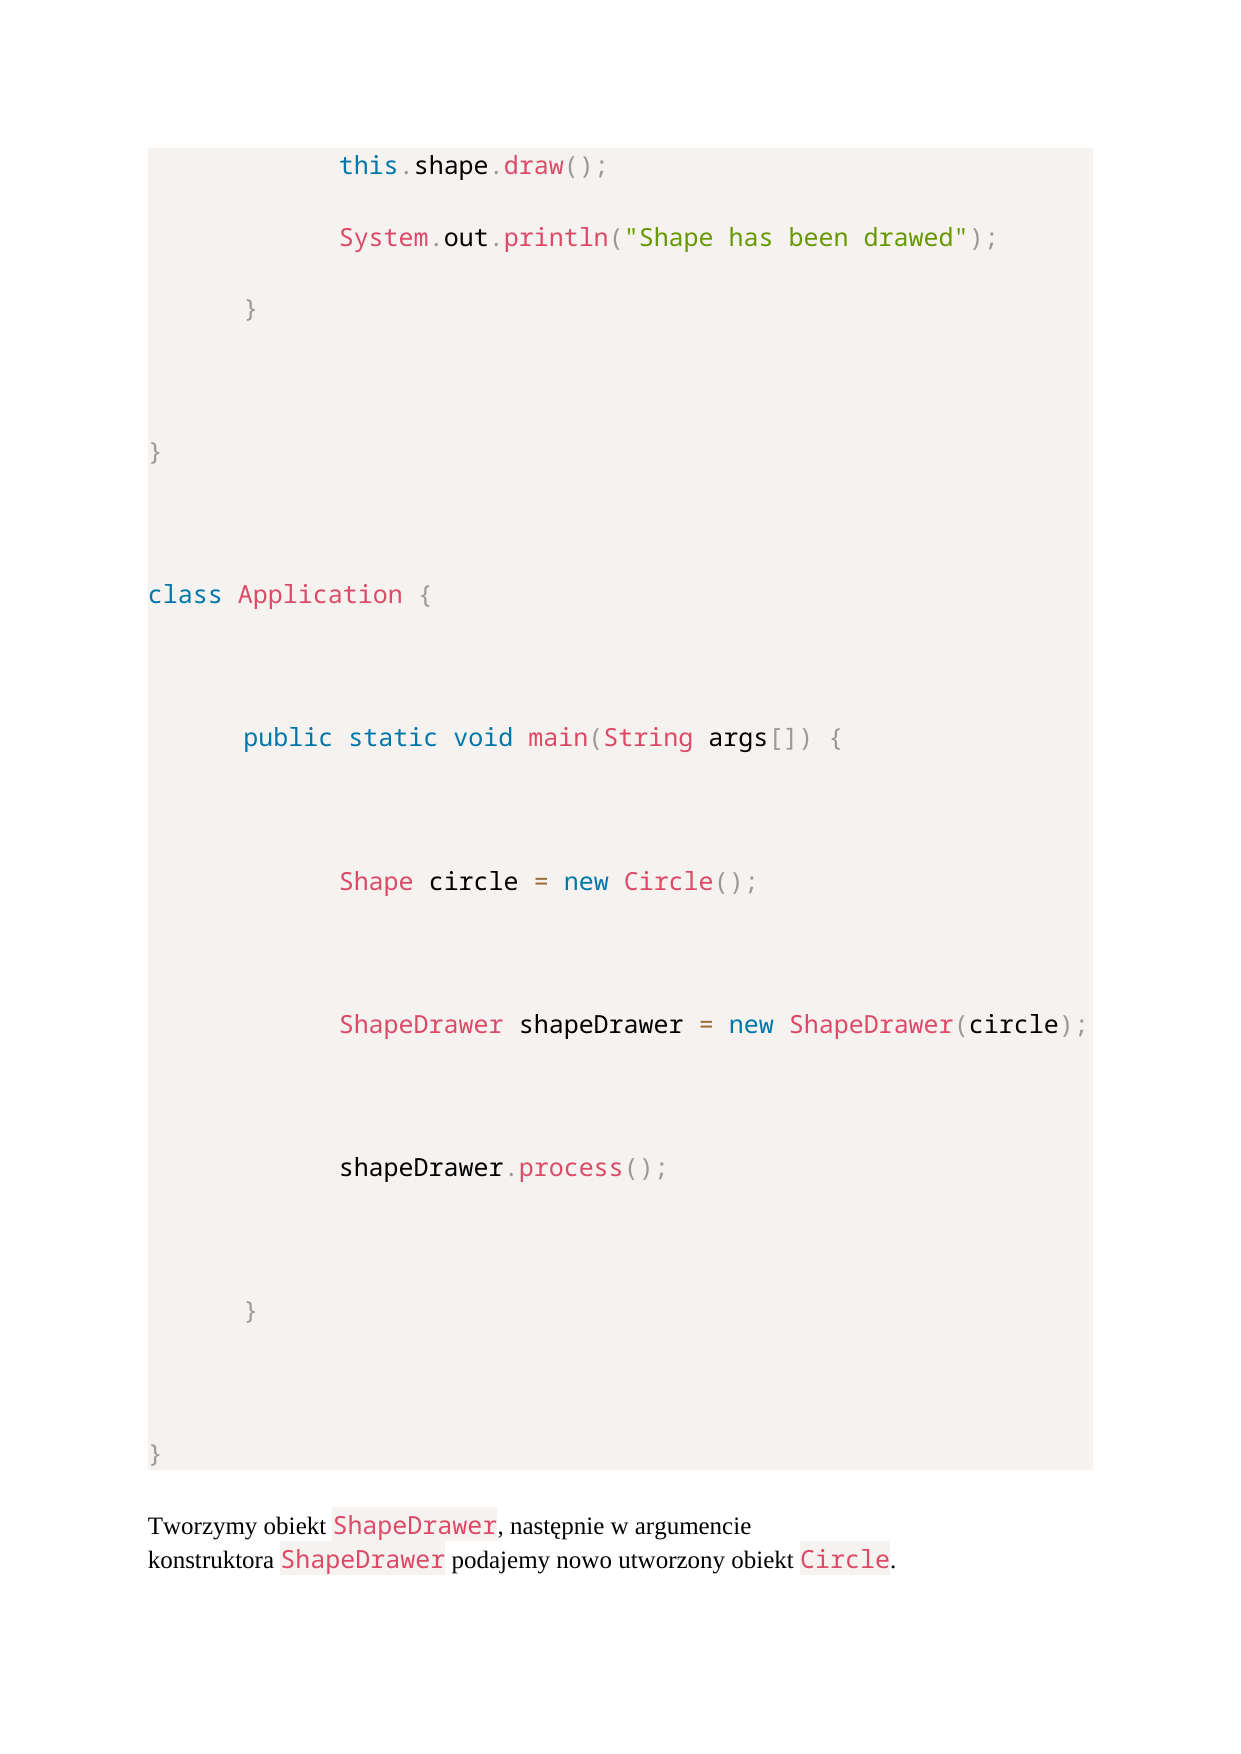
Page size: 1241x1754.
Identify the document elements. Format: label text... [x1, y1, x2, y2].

text } [148, 1436, 1093, 1470]
text Tworzymy obiekt ShapeDrawer, następnie w argumencie konstruktora ShapeDrawer podajemy nowo utworzony obiekt Circle. [445, 1507, 1093, 1575]
text class Application { [148, 577, 1093, 611]
text shapeDrawer.process(); [148, 1149, 1093, 1183]
text } [148, 291, 1093, 325]
text public static void main(String args[]) { [148, 720, 1093, 754]
text } [148, 434, 1093, 468]
text System.out.println("Shape has been drawed"); [148, 219, 1093, 253]
text Shape circle = new Circle(); [148, 863, 1093, 897]
text ShapeDrawer shapeDrawer = new ShapeDrawer(circle); [148, 1006, 1093, 1040]
text } [148, 1293, 1093, 1327]
text Tworzymy obiekt ShapeDrawer, następnie w argumencie konstruktora ShapeDrawer podajemy nowo utworzony obiekt Circle. [148, 1507, 332, 1575]
text this.shape.draw(); [148, 148, 1093, 182]
